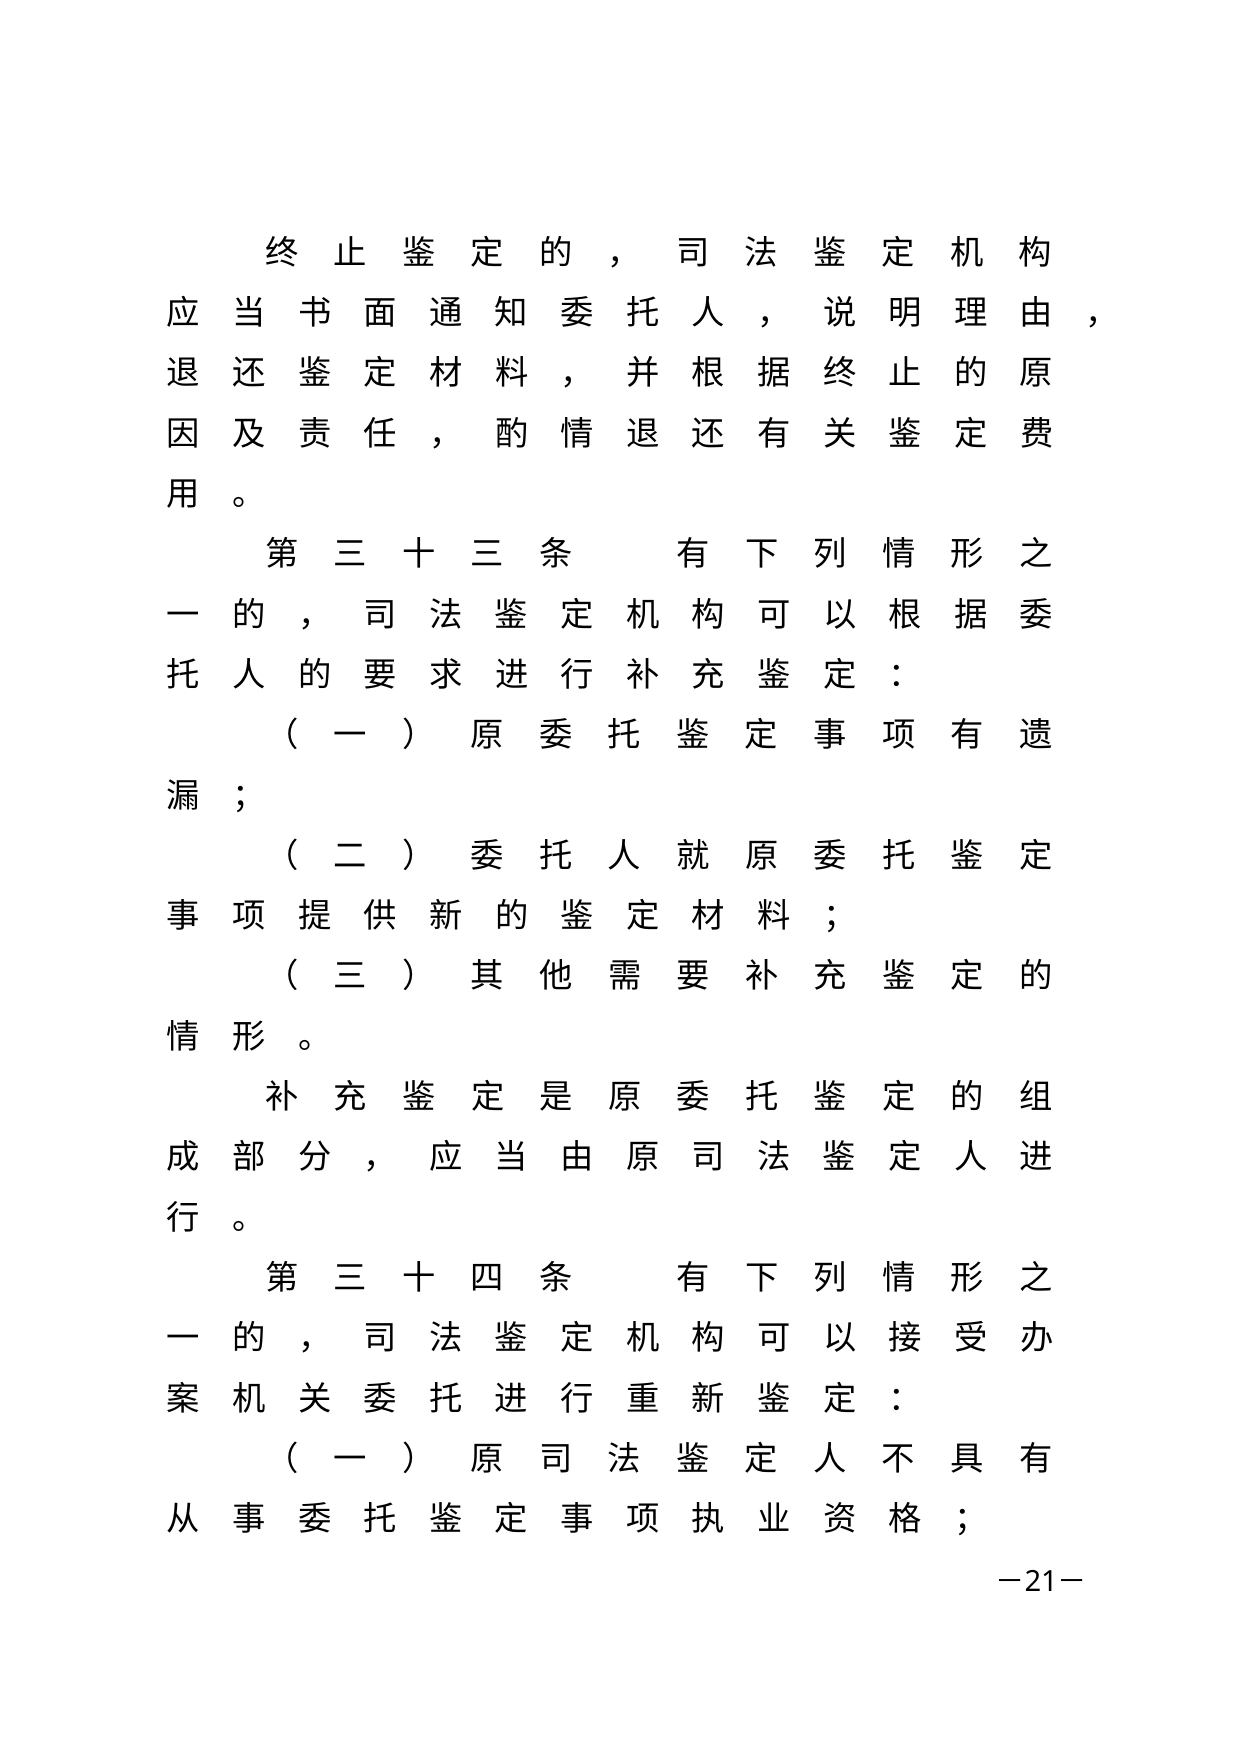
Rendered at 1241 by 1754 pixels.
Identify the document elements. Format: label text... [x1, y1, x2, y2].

text 补充鉴定是原委托鉴定的组成部分，应当由原司法鉴定人进行。 [167, 1064, 1085, 1245]
text （一）原司法鉴定人不具有从事委托鉴定事项执业资格； [167, 1426, 1085, 1546]
text （一）原委托鉴定事项有遗漏； [167, 702, 1085, 823]
text （三）其他需要补充鉴定的情形。 [167, 943, 1085, 1064]
text 终止鉴定的，司法鉴定机构应当书面通知委托人，说明理由，退还鉴定材料，并根据终止的原因及责任，酌情退还有关鉴定费用。 [167, 219, 1085, 521]
text 第三十三条 有下列情形之一的，司法鉴定机构可以根据委托人的要求进行补充鉴定： [167, 521, 1085, 702]
text （二）委托人就原委托鉴定事项提供新的鉴定材料； [167, 823, 1085, 943]
text 第三十四条 有下列情形之一的，司法鉴定机构可以接受办案机关委托进行重新鉴定： [167, 1245, 1085, 1426]
